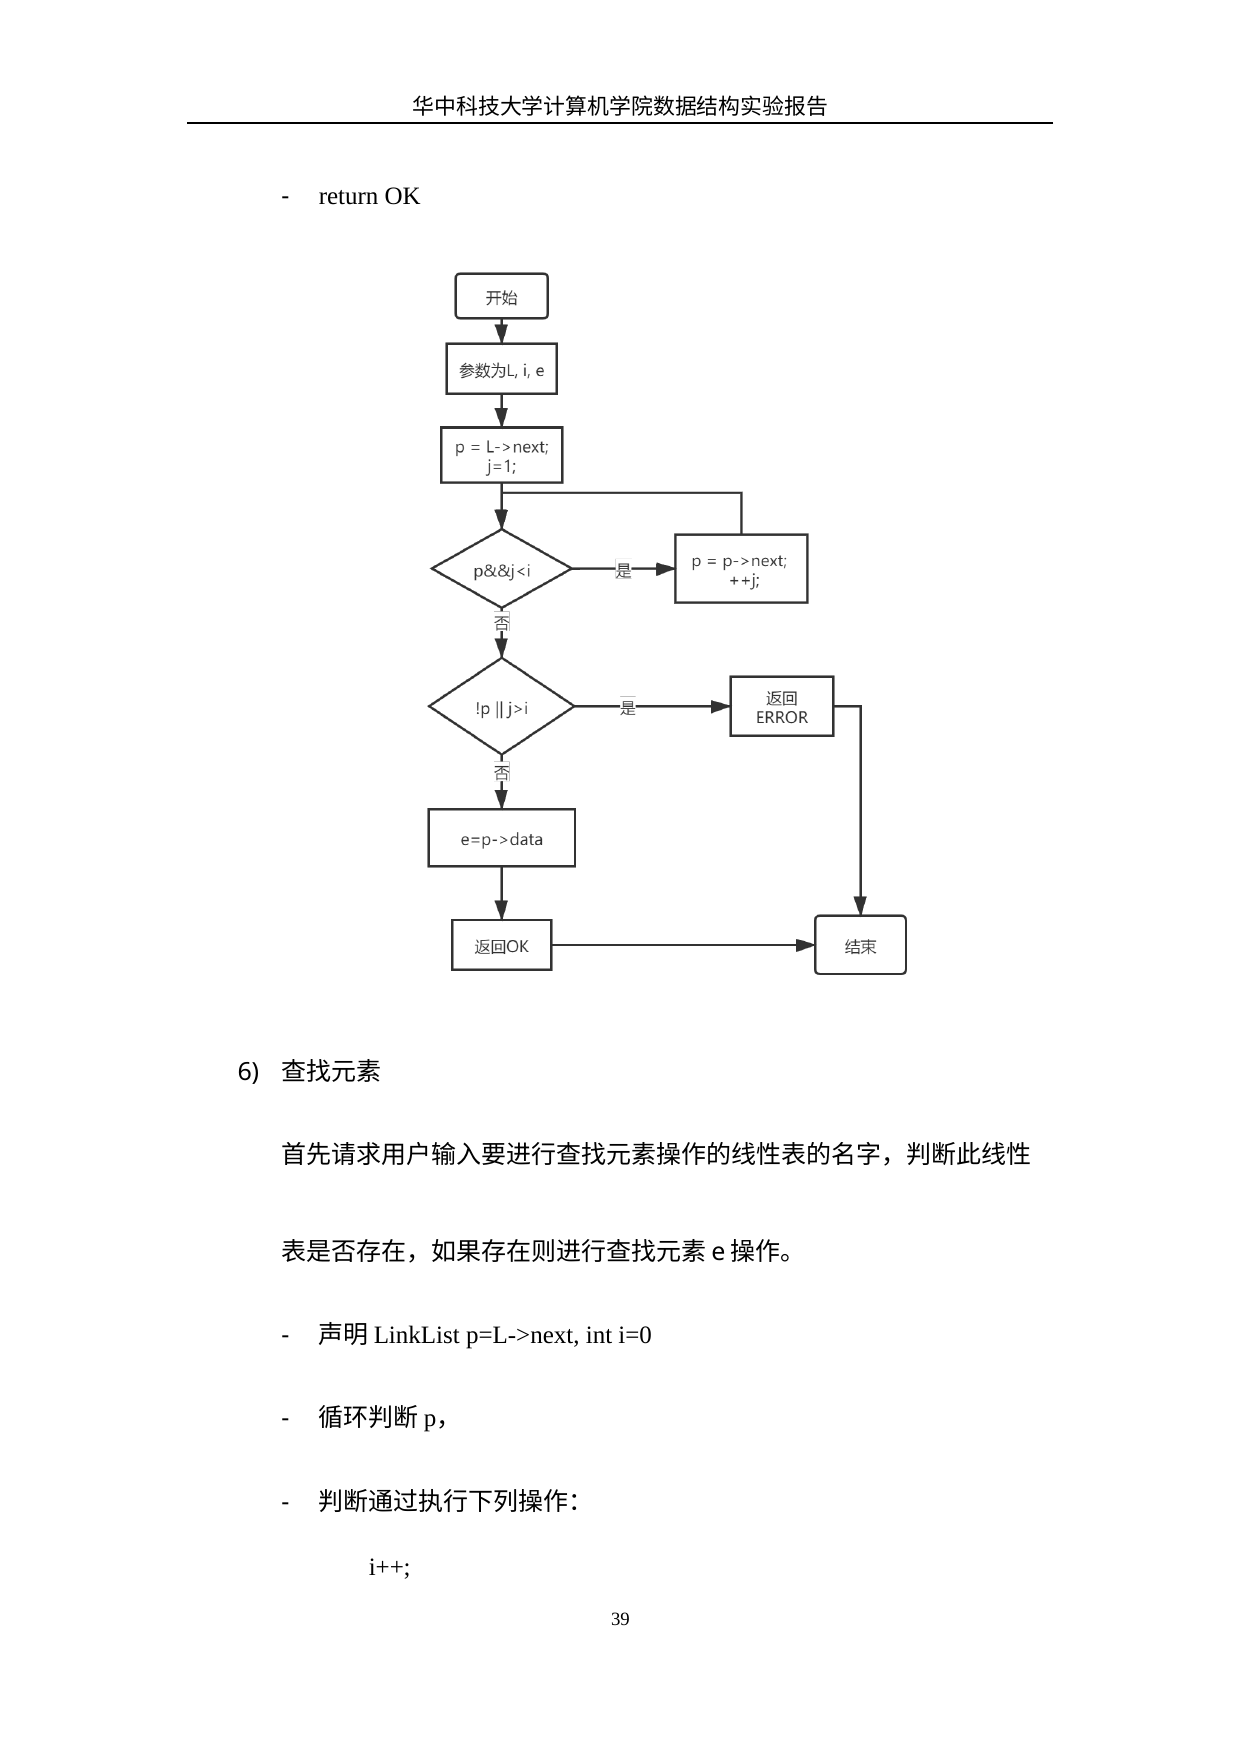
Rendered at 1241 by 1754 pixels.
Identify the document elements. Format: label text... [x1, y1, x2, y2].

list 声明LinkList p=L->next, int i=0 [281, 1300, 1053, 1365]
list 循环判断p， [281, 1383, 1053, 1448]
picture [398, 243, 936, 1004]
list 首先请求用户输入要进行查找元素操作的线性表的名字，判断此线性表是否存在，如果存在则进行查找元素e操作。 [281, 1120, 1053, 1282]
list i++; [318, 1550, 1053, 1582]
list 查找元素 [237, 1037, 1053, 1102]
list 判断通过执行下列操作： [281, 1467, 1053, 1532]
list return OK [281, 162, 1053, 227]
